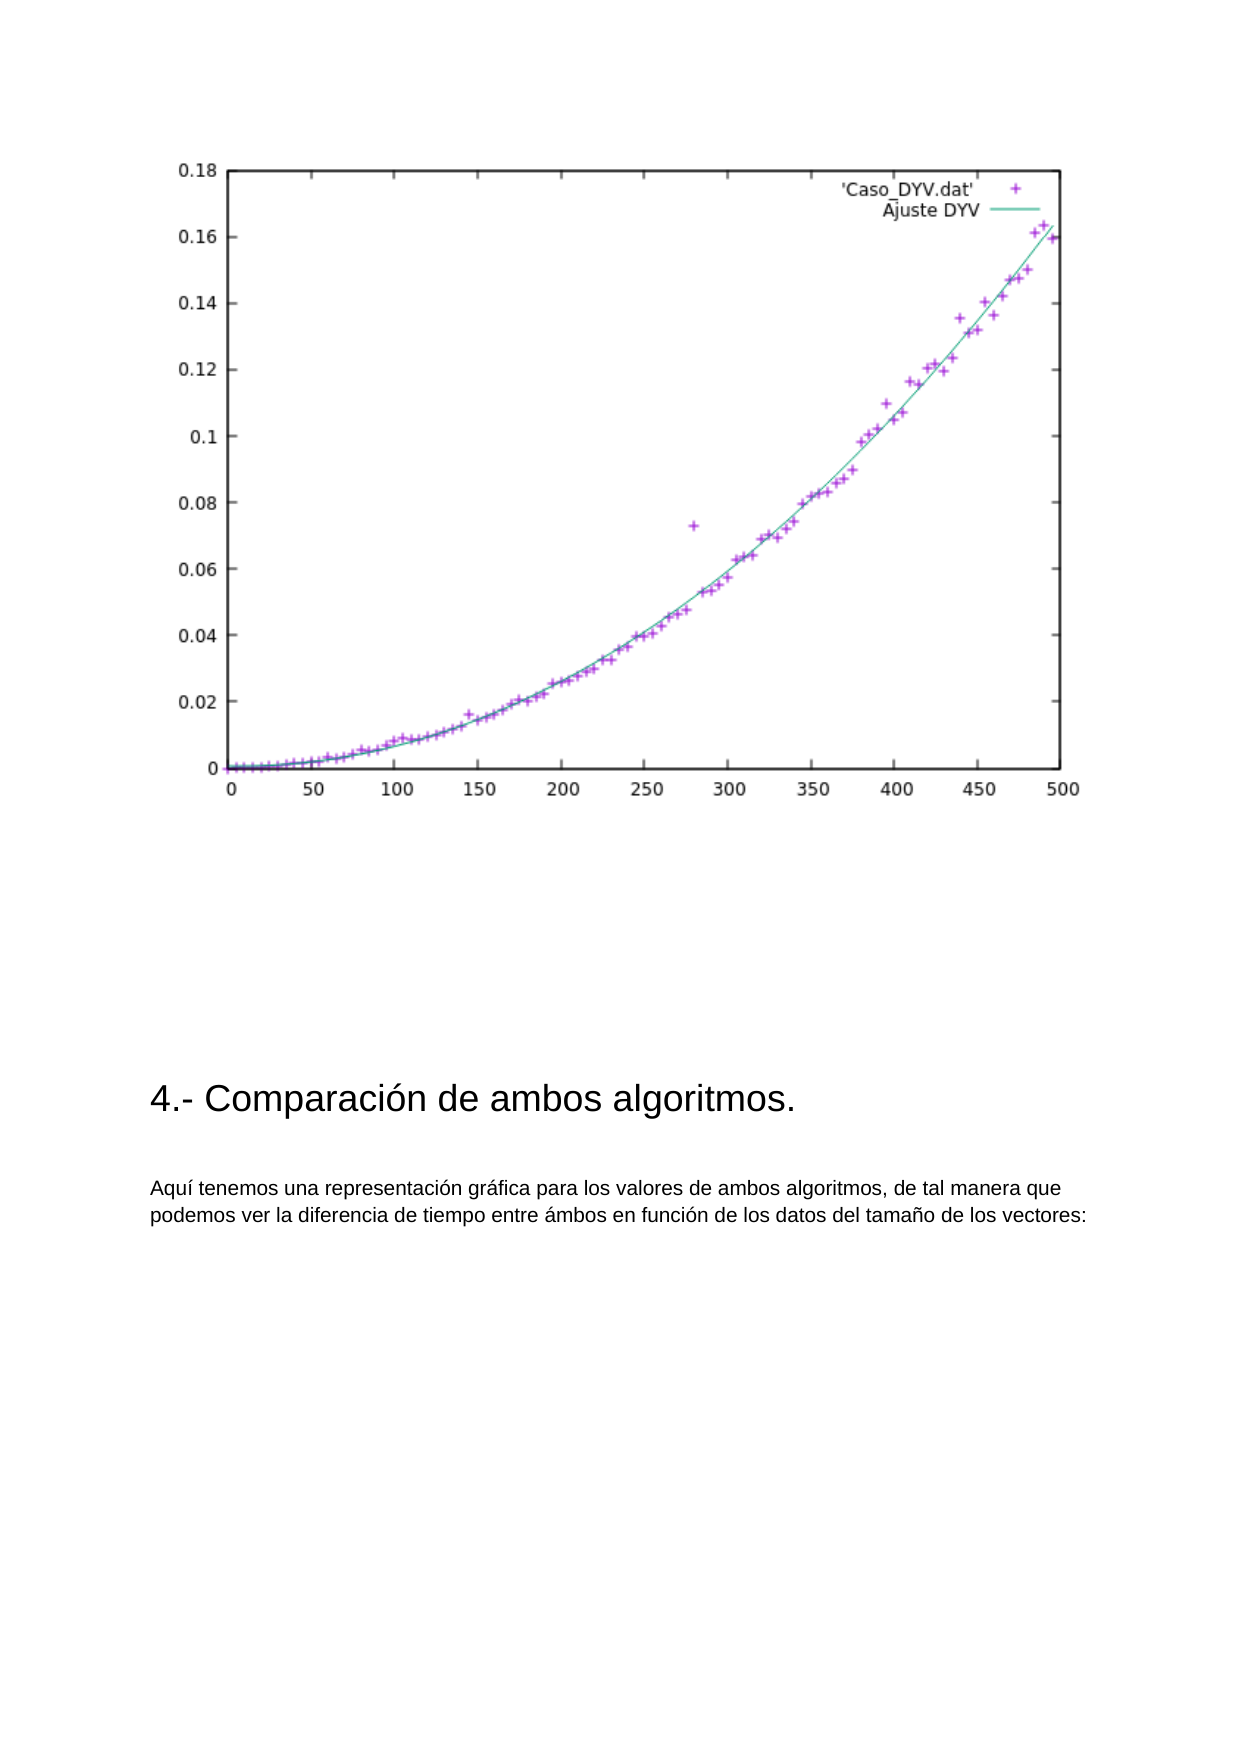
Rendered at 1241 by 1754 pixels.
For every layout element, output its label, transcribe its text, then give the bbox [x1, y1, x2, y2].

text 4.- Comparación de ambos algoritmos. [150, 1076, 1090, 1119]
picture [150, 150, 1091, 809]
text Aquí tenemos una representación gráfica para los valores de ambos algoritmos, de tal manera que podemos ver la diferencia de tiempo entre ámbos en función de los datos del tamaño de los vectores: [150, 1176, 1090, 1227]
